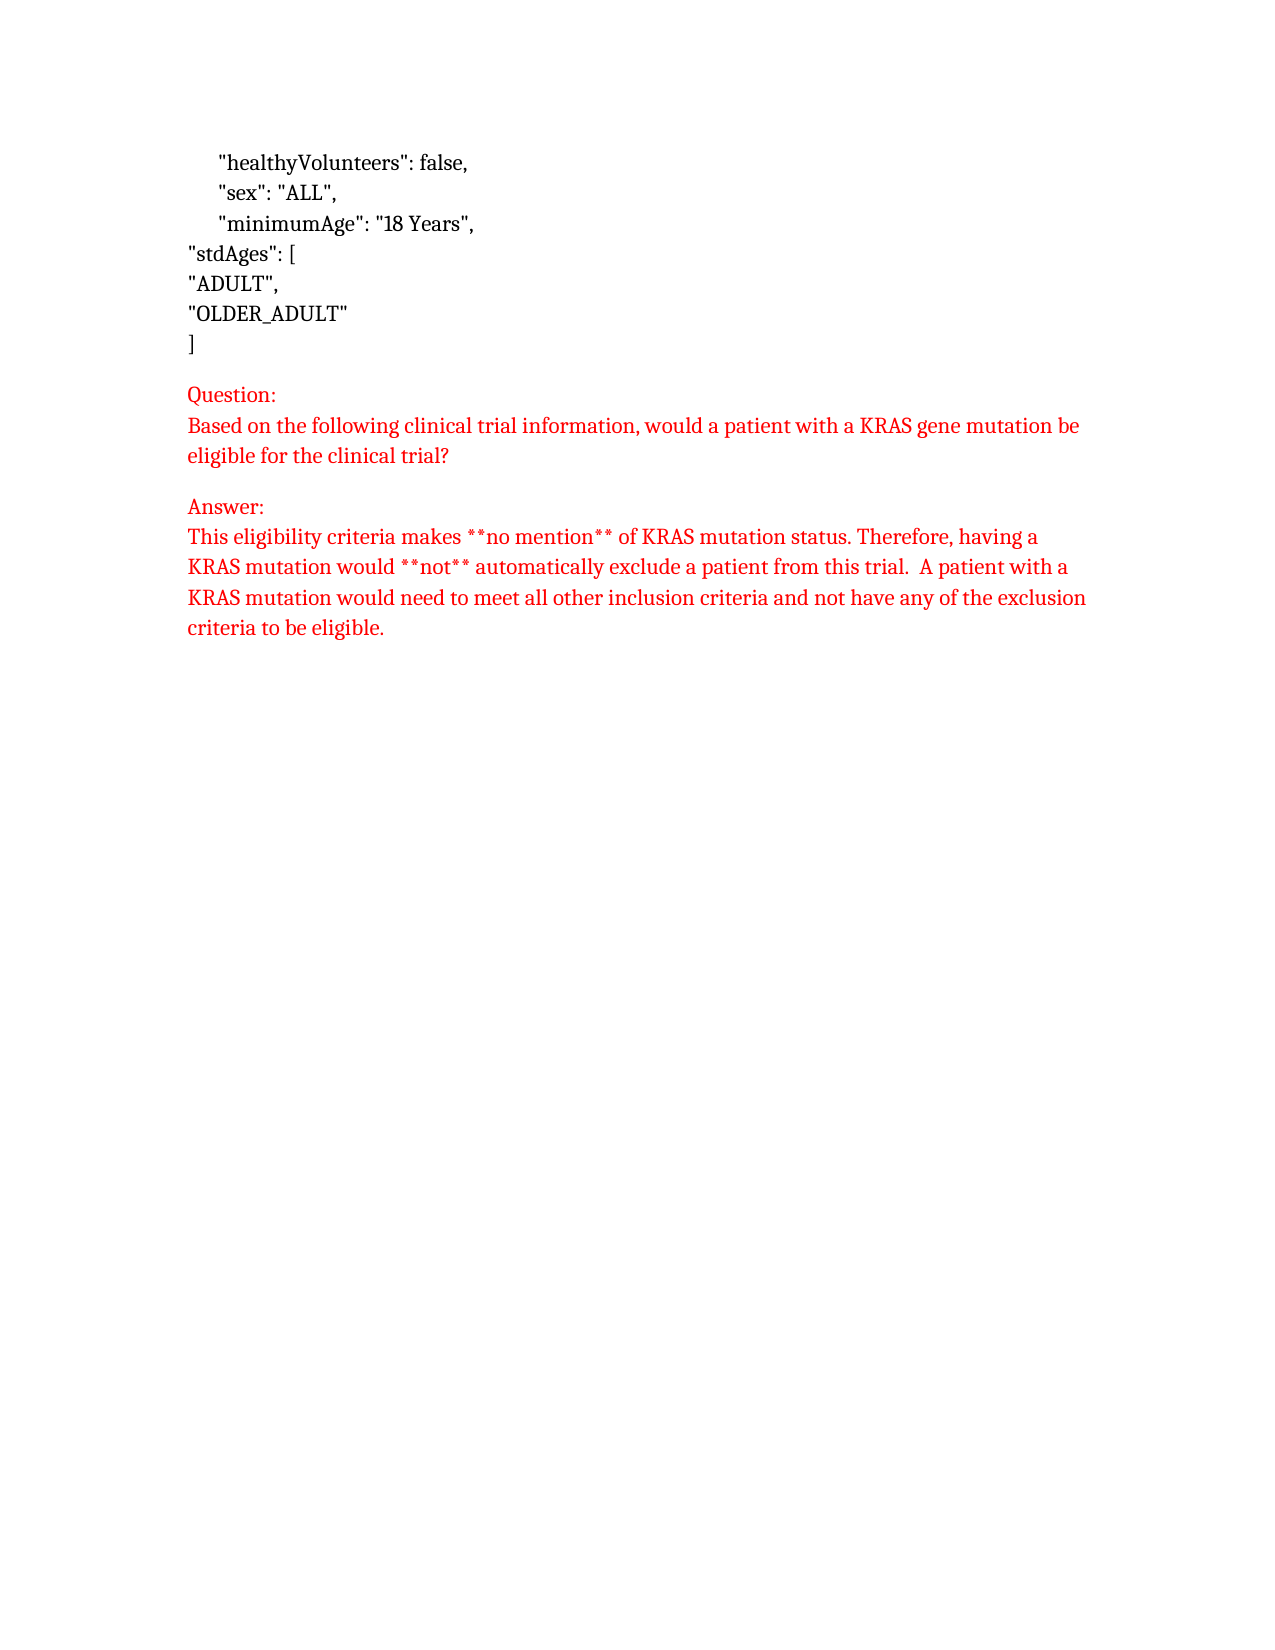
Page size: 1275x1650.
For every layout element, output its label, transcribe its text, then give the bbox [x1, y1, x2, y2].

text Answer: This eligibility criteria makes **no mention** of KRAS mutation status. Therefore, having a KRAS mutation would **not** automatically exclude a patient from this trial. A patient with a KRAS mutation would need to meet all other inclusion criteria and not have any of the exclusion criteria to be eligible. [187, 494, 1087, 671]
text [187, 150, 1087, 358]
text Question: Based on the following clinical trial information, would a patient with a KRAS gene mutation be eligible for the clinical trial? [187, 382, 1087, 469]
